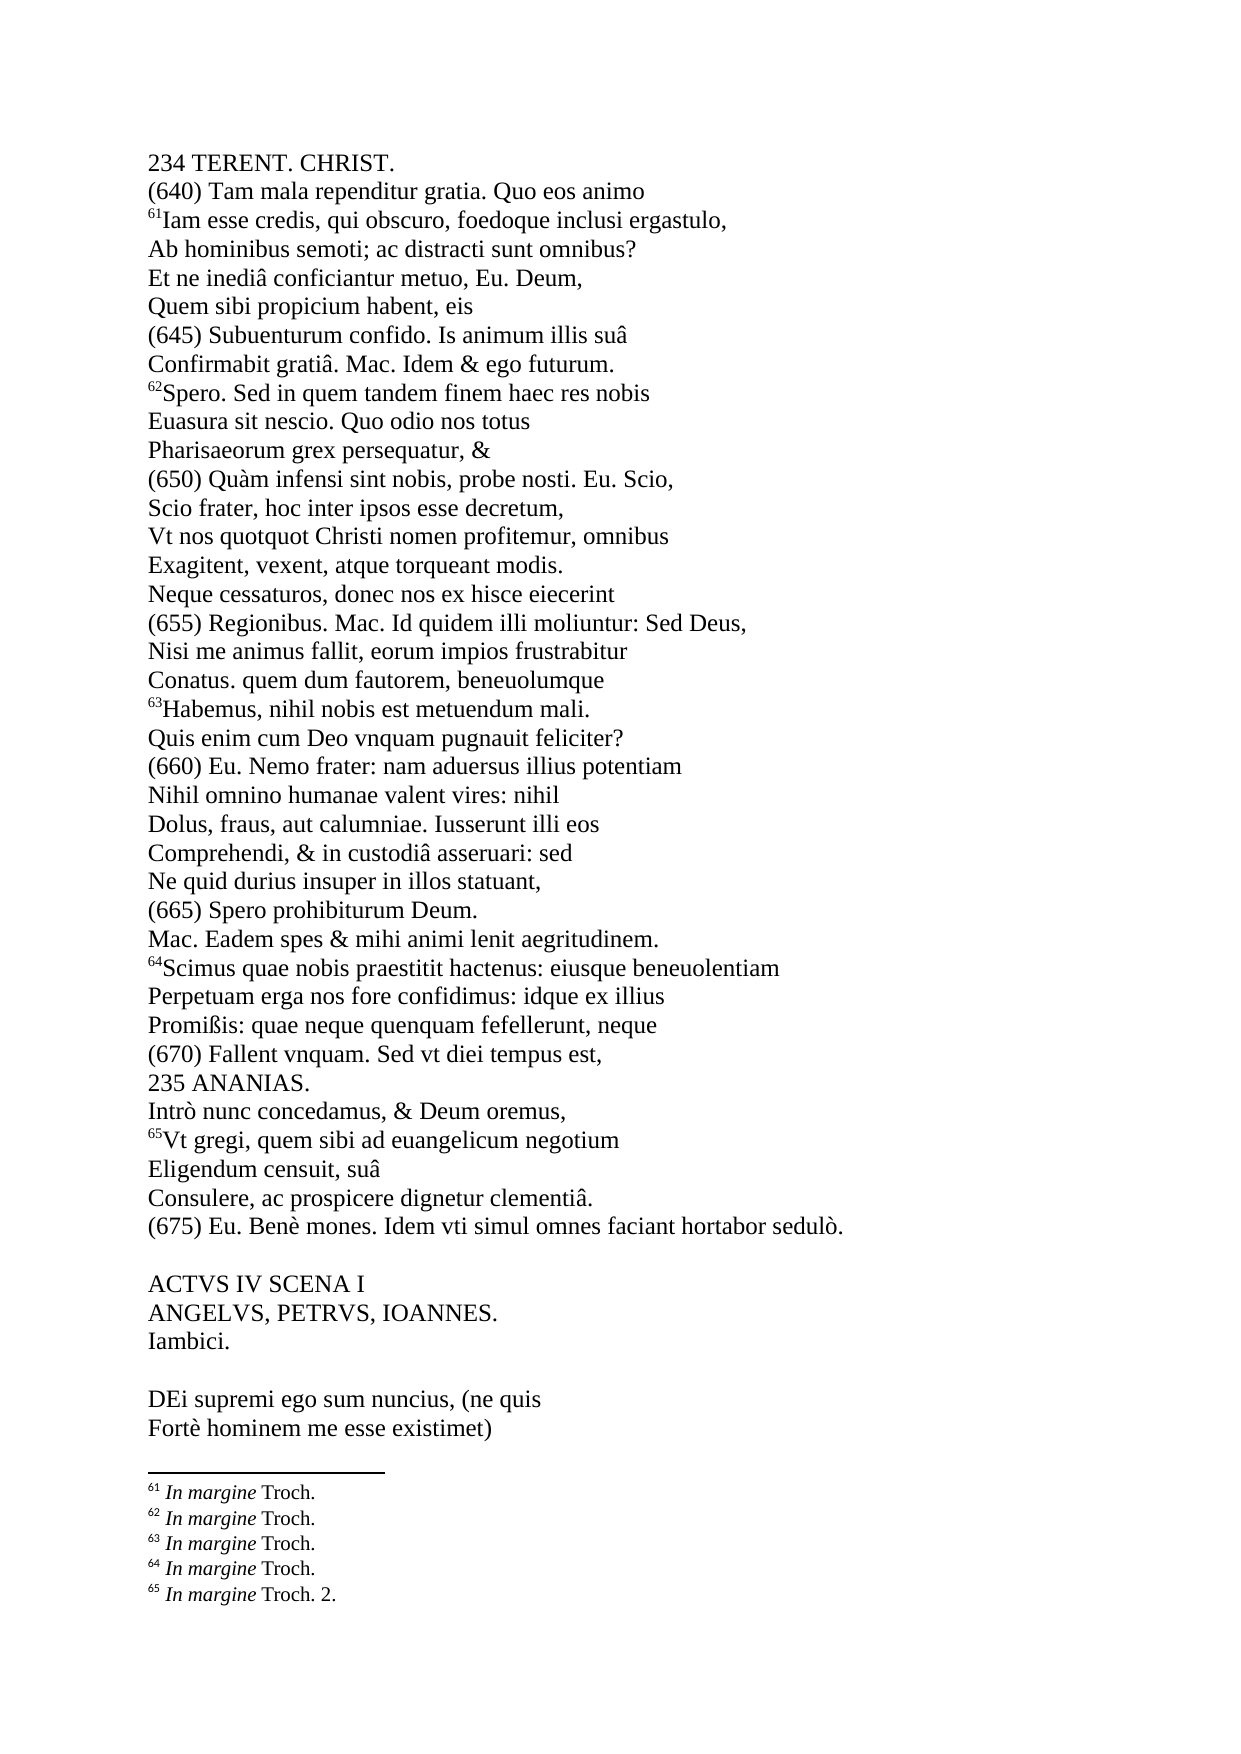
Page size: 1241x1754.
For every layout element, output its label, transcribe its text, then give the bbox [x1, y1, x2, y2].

text Nisi me animus fallit, eorum impios frustrabitur [148, 636, 1093, 665]
text Confirmabit gratiâ. Mac. Idem & ego futurum. [148, 349, 1093, 378]
text Neque cessaturos, donec nos ex hisce eiecerint [148, 579, 1093, 608]
text 234 TERENT. CHRIST. [148, 148, 1093, 176]
text Quem sibi propicium habent, eis [148, 291, 1093, 320]
text (670) Fallent vnquam. Sed vt diei tempus est, [148, 1039, 1093, 1068]
text Exagitent, vexent, atque torqueant modis. [148, 550, 1093, 579]
text Comprehendi, & in custodiâ asseruari: sed [148, 838, 1093, 866]
text Perpetuam erga nos fore confidimus: idque ex illius [148, 981, 1093, 1010]
text Vt nos quotquot Christi nomen profitemur, omnibus [148, 521, 1093, 550]
text Ab hominibus semoti; ac distracti sunt omnibus? [148, 234, 1093, 263]
text DEi supremi ego sum nuncius, (ne quis [148, 1384, 1093, 1413]
text Eligendum censuit, suâ [148, 1154, 1093, 1183]
text Consulere, ac prospicere dignetur clementiâ. [148, 1183, 1093, 1211]
text Quis enim cum Deo vnquam pugnauit feliciter? [148, 723, 1093, 751]
text Spero. Sed in quem tandem finem haec res nobis [148, 378, 1093, 406]
text ANGELVS, PETRVS, IOANNES. [148, 1298, 1093, 1326]
text (640) Tam mala rependitur gratia. Quo eos animo [148, 176, 1093, 205]
text Pharisaeorum grex persequatur, & [148, 435, 1093, 464]
text Nihil omnino humanae valent vires: nihil [148, 780, 1093, 809]
text Vt gregi, quem sibi ad euangelicum negotium [148, 1125, 1093, 1154]
text Ne quid durius insuper in illos statuant, [148, 866, 1093, 895]
text Promißis: quae neque quenquam fefellerunt, neque [148, 1010, 1093, 1039]
text Euasura sit nescio. Quo odio nos totus [148, 406, 1093, 435]
text Scimus quae nobis praestitit hactenus: eiusque beneuolentiam [148, 953, 1093, 981]
text 235 ANANIAS. [148, 1068, 1093, 1096]
text (660) Eu. Nemo frater: nam aduersus illius potentiam [148, 751, 1093, 780]
text Habemus, nihil nobis est metuendum mali. [148, 694, 1093, 723]
text Scio frater, hoc inter ipsos esse decretum, [148, 493, 1093, 521]
text Et ne inediâ conficiantur metuo, Eu. Deum, [148, 263, 1093, 291]
text Mac. Eadem spes & mihi animi lenit aegritudinem. [148, 924, 1093, 953]
text Iambici. [148, 1326, 1093, 1355]
text Intrò nunc concedamus, & Deum oremus, [148, 1096, 1093, 1125]
text Iam esse credis, qui obscuro, foedoque inclusi ergastulo, [148, 205, 1093, 234]
text Conatus. quem dum fautorem, beneuolumque [148, 665, 1093, 694]
text ACTVS IV SCENA I [148, 1269, 1093, 1298]
text Dolus, fraus, aut calumniae. Iusserunt illi eos [148, 809, 1093, 838]
text (675) Eu. Benè mones. Idem vti simul omnes faciant hortabor sedulò. [148, 1211, 1093, 1240]
text Fortè hominem me esse existimet) [148, 1413, 1093, 1441]
text (665) Spero prohibiturum Deum. [148, 895, 1093, 924]
text (655) Regionibus. Mac. Id quidem illi moliuntur: Sed Deus, [148, 608, 1093, 636]
text (645) Subuenturum confido. Is animum illis suâ [148, 320, 1093, 349]
text (650) Quàm infensi sint nobis, probe nosti. Eu. Scio, [148, 464, 1093, 493]
